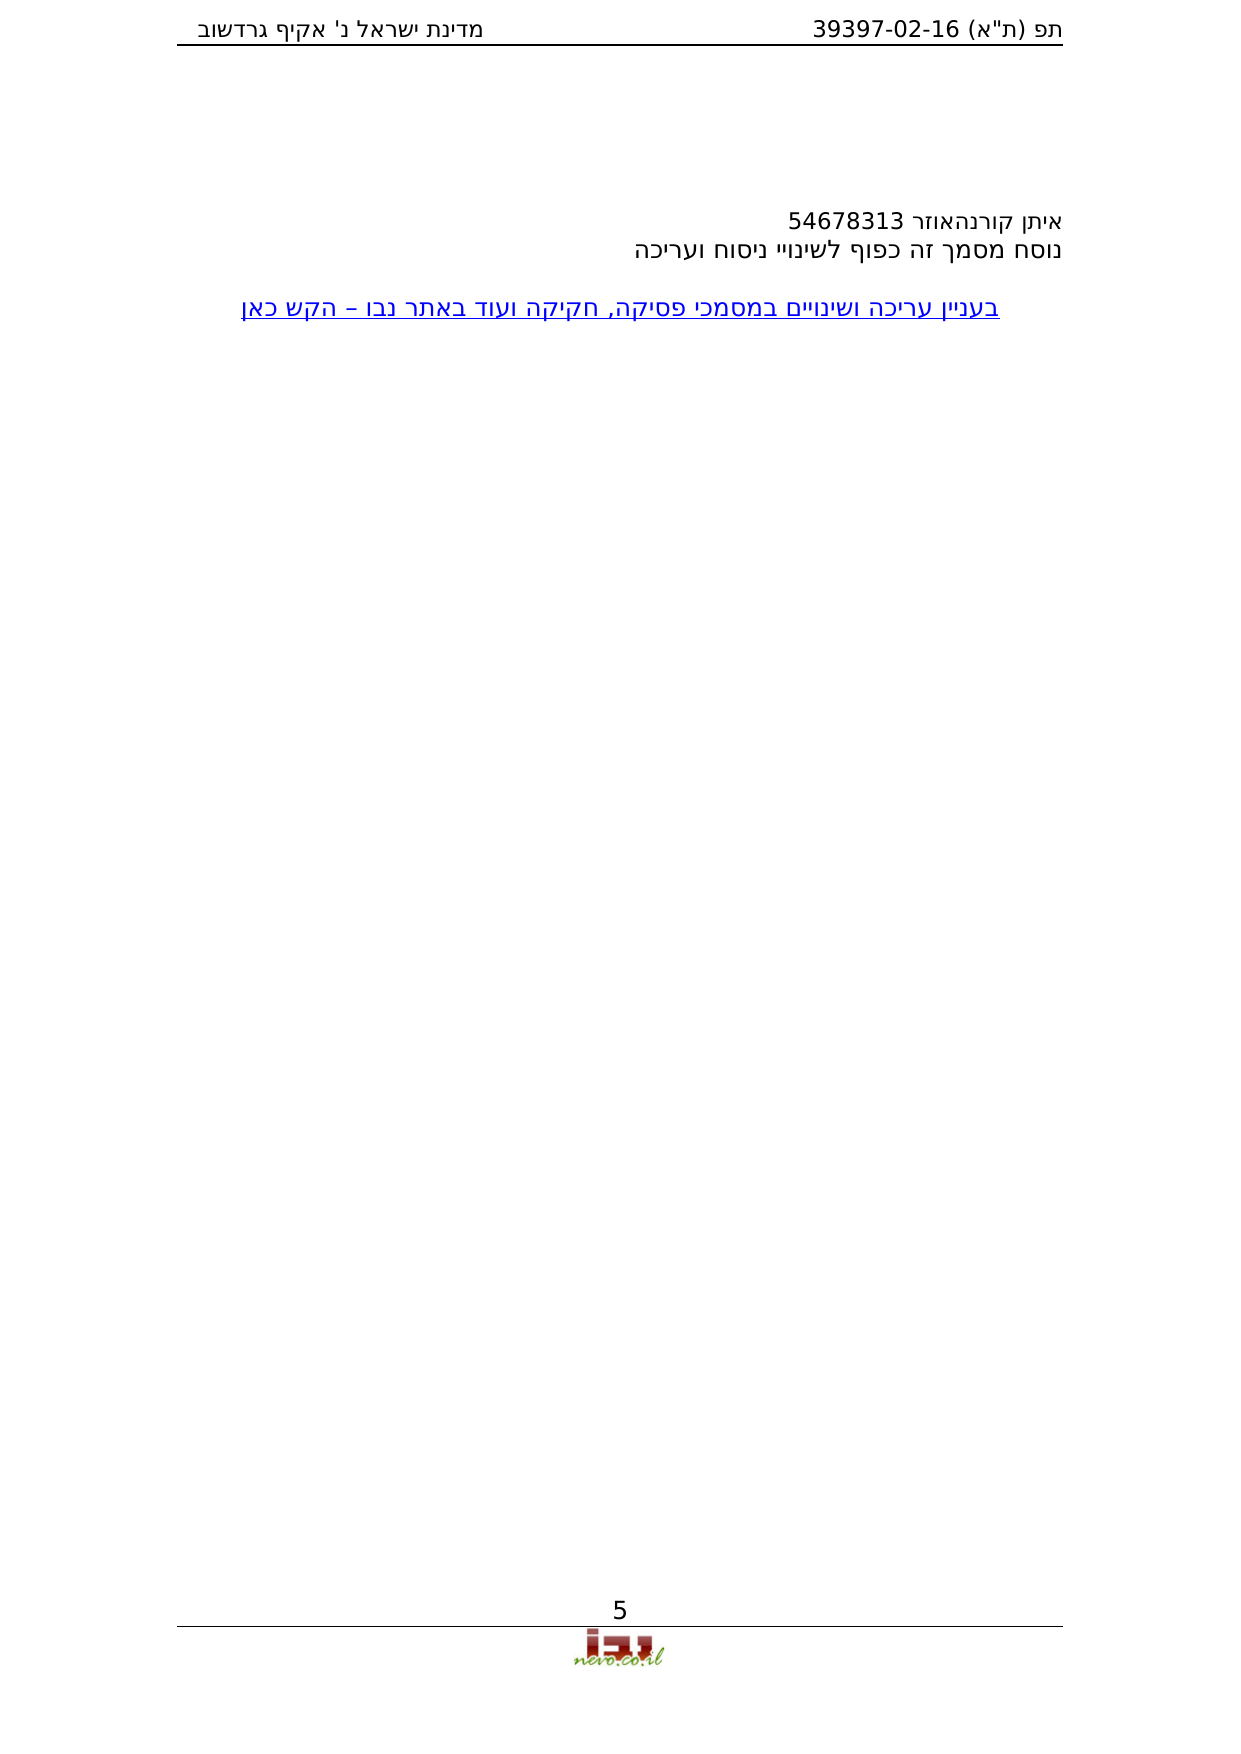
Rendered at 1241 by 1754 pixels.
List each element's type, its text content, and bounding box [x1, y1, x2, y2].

text נוסח מסמך זה כפוף לשינויי ניסוח ועריכה [177, 235, 1063, 264]
text בעניין עריכה ושינויים במסמכי פסיקה, חקיקה ועוד באתר נבו – הקש כאן [177, 293, 1063, 322]
text איתן קורנהאוזר 54678313 [177, 208, 1063, 235]
picture [574, 1628, 666, 1667]
